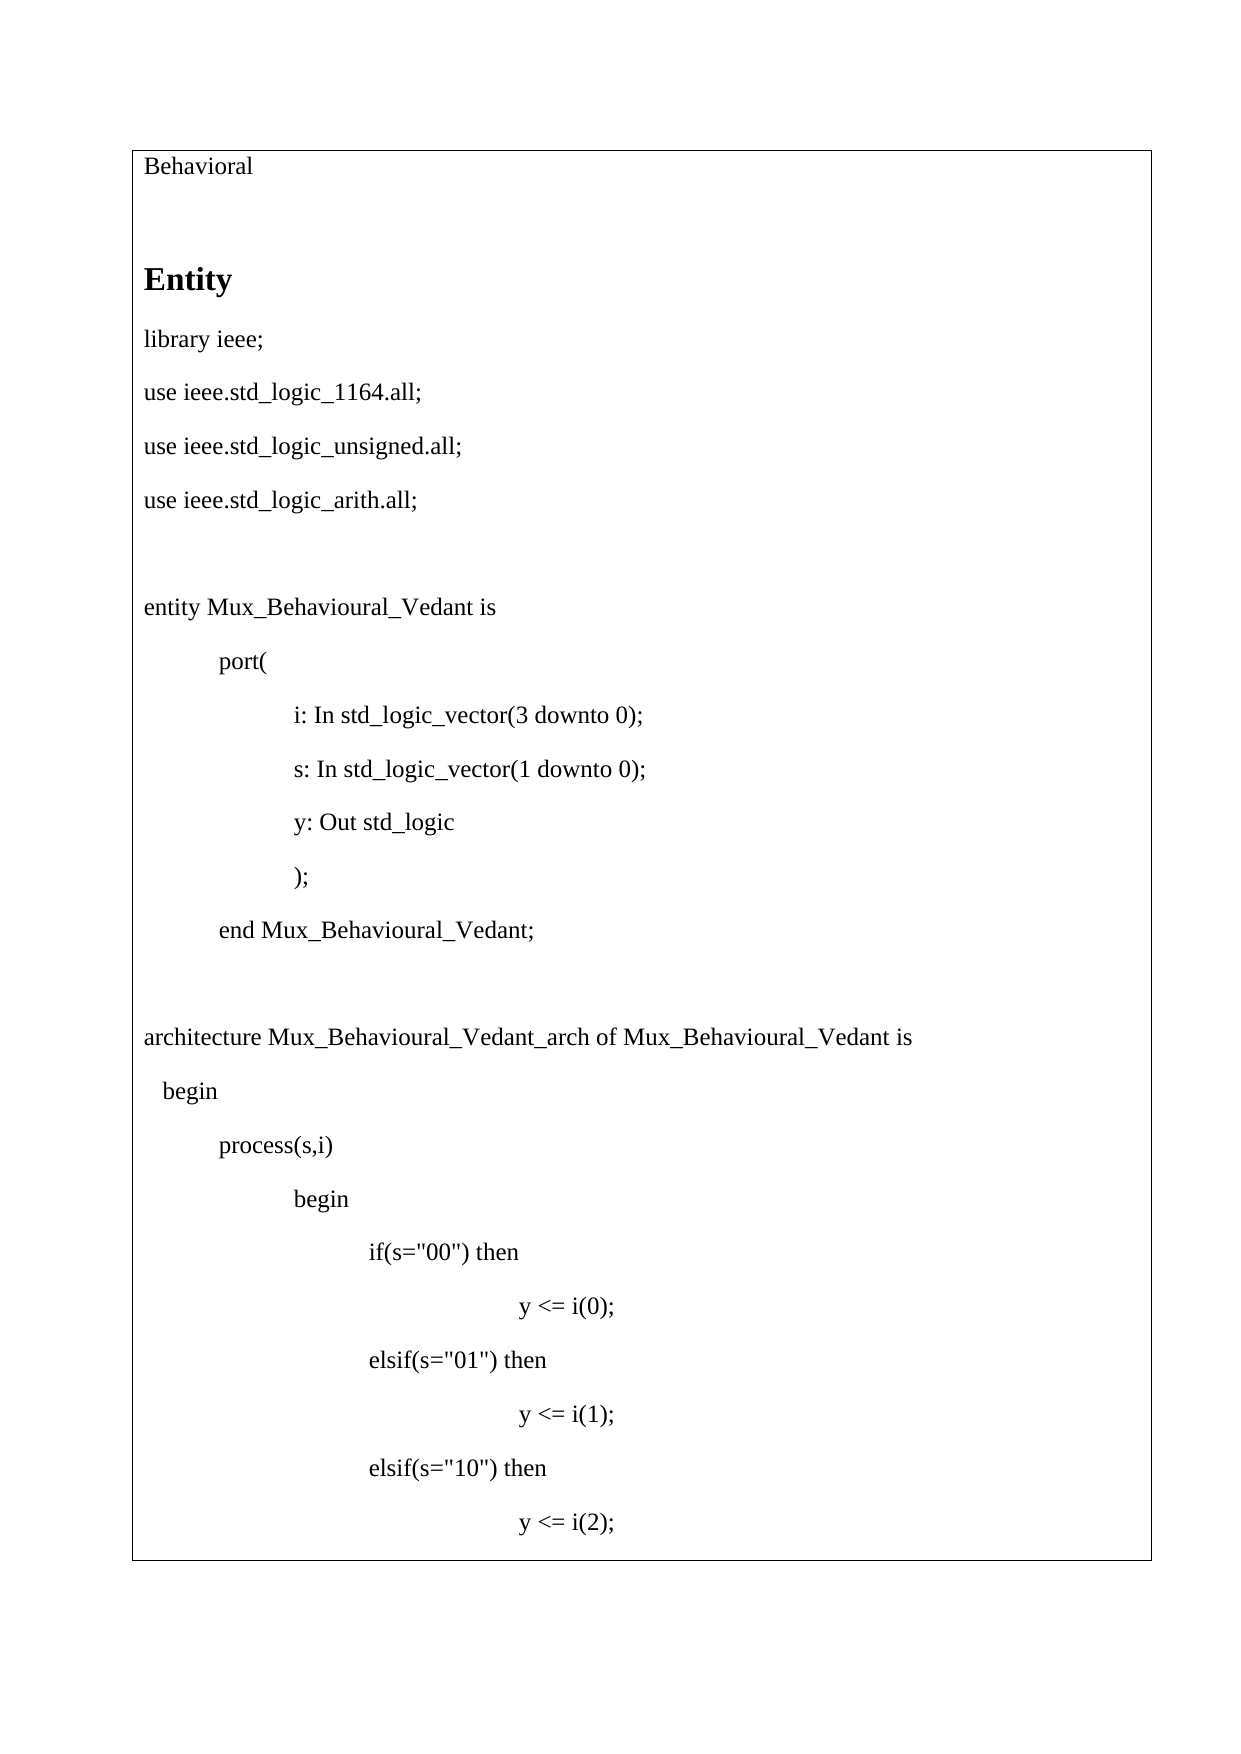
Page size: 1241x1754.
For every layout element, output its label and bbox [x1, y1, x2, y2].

table_cell [133, 151, 1151, 1560]
